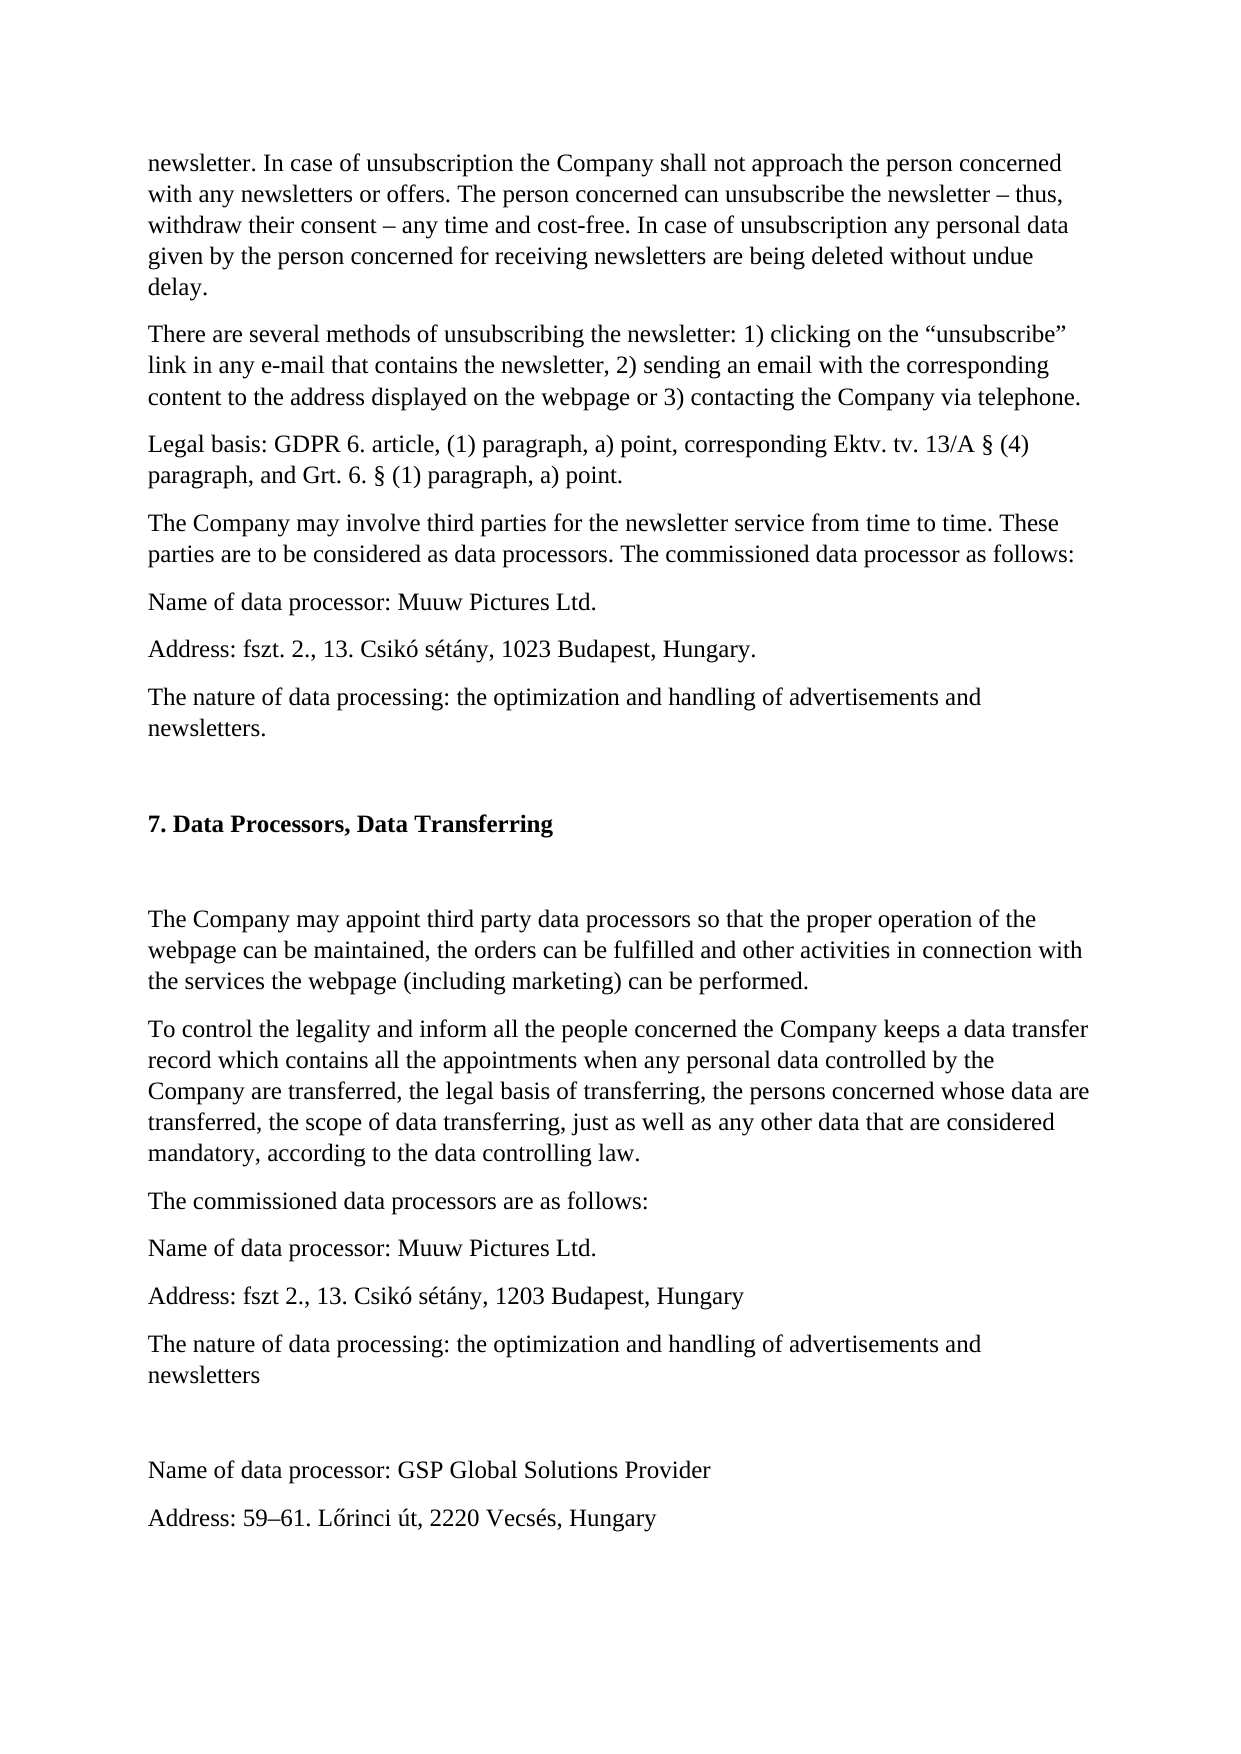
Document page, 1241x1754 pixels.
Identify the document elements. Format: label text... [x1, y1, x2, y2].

text Name of data processor: GSP Global Solutions Provider [148, 1455, 1093, 1484]
text Name of data processor: Muuw Pictures Ltd. [148, 587, 1093, 616]
text The Company may appoint third party data processors so that the proper operation of the webpage can be maintained, the orders can be fulfilled and other activities in connection with the services the webpage (including marketing) can be performed. [148, 904, 1093, 995]
text To control the legality and inform all the people concerned the Company keeps a data transfer record which contains all the appointments when any personal data controlled by the Company are transferred, the legal basis of transferring, the persons concerned whose data are transferred, the scope of data transferring, just as well as any other data that are considered mandatory, according to the data controlling law. [148, 1014, 1093, 1167]
text Name of data processor: Muuw Pictures Ltd. [148, 1233, 1093, 1262]
text 7. Data Processors, Data Transferring [148, 809, 1093, 837]
text The nature of data processing: the optimization and handling of advertisements and newsletters [148, 1329, 1093, 1389]
text Address: 59–61. Lőrinci út, 2220 Vecsés, Hungary [148, 1503, 1093, 1532]
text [148, 148, 1093, 301]
text The commissioned data processors are as follows: [148, 1186, 1093, 1214]
text There are several methods of unsubscribing the newsletter: 1) clicking on the “unsubscribe” link in any e-mail that contains the newsletter, 2) sending an email with the corresponding content to the address displayed on the webpage or 3) contacting the Company via telephone. [148, 319, 1093, 410]
text The Company may involve third parties for the newsletter service from time to time. These parties are to be considered as data processors. The commissioned data processor as follows: [148, 508, 1093, 568]
text Legal basis: GDPR 6. article, (1) paragraph, a) point, corresponding Ektv. tv. 13/A § (4) paragraph, and Grt. 6. § (1) paragraph, a) point. [148, 429, 1093, 489]
text The nature of data processing: the optimization and handling of advertisements and newsletters. [148, 682, 1093, 742]
text Address: fszt 2., 13. Csikó sétány, 1203 Budapest, Hungary [148, 1281, 1093, 1310]
text Address: fszt. 2., 13. Csikó sétány, 1023 Budapest, Hungary. [148, 634, 1093, 663]
